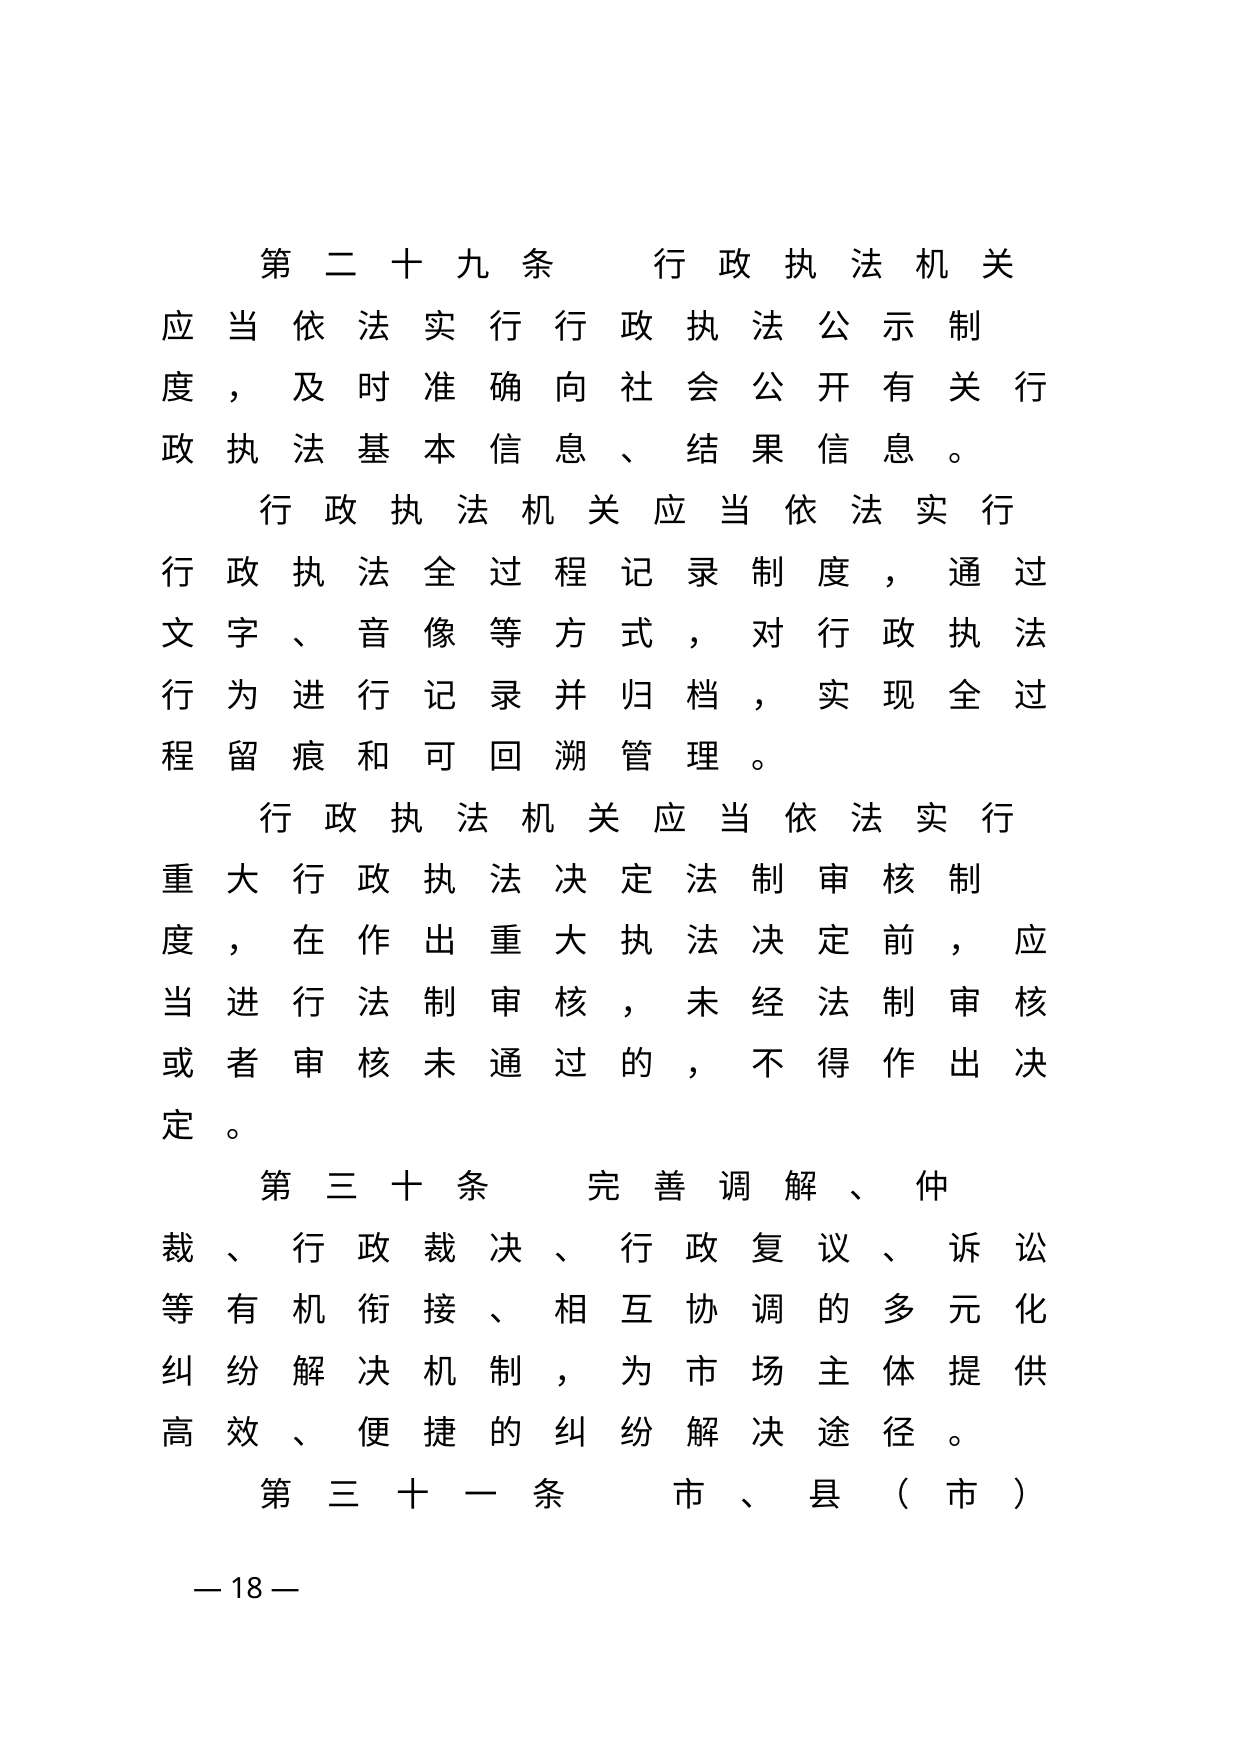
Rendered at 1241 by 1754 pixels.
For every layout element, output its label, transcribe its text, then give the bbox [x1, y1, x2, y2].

text 行政执法机关应当依法实行行政执法全过程记录制度，通过文字、音像等方式，对行政执法行为进行记录并归档，实现全过程留痕和可回溯管理。 [161, 477, 1090, 785]
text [161, 1461, 1079, 1522]
text 第三十条 完善调解、仲裁、行政裁决、行政复议、诉讼等有机衔接、相互协调的多元化纠纷解决机制，为市场主体提供高效、便捷的纠纷解决途径。 [161, 1153, 1090, 1461]
text 行政执法机关应当依法实行重大行政执法决定法制审核制度，在作出重大执法决定前，应当进行法制审核，未经法制审核或者审核未通过的，不得作出决定。 [161, 785, 1090, 1153]
text 第二十九条 行政执法机关应当依法实行行政执法公示制度，及时准确向社会公开有关行政执法基本信息、结果信息。 [161, 232, 1090, 477]
